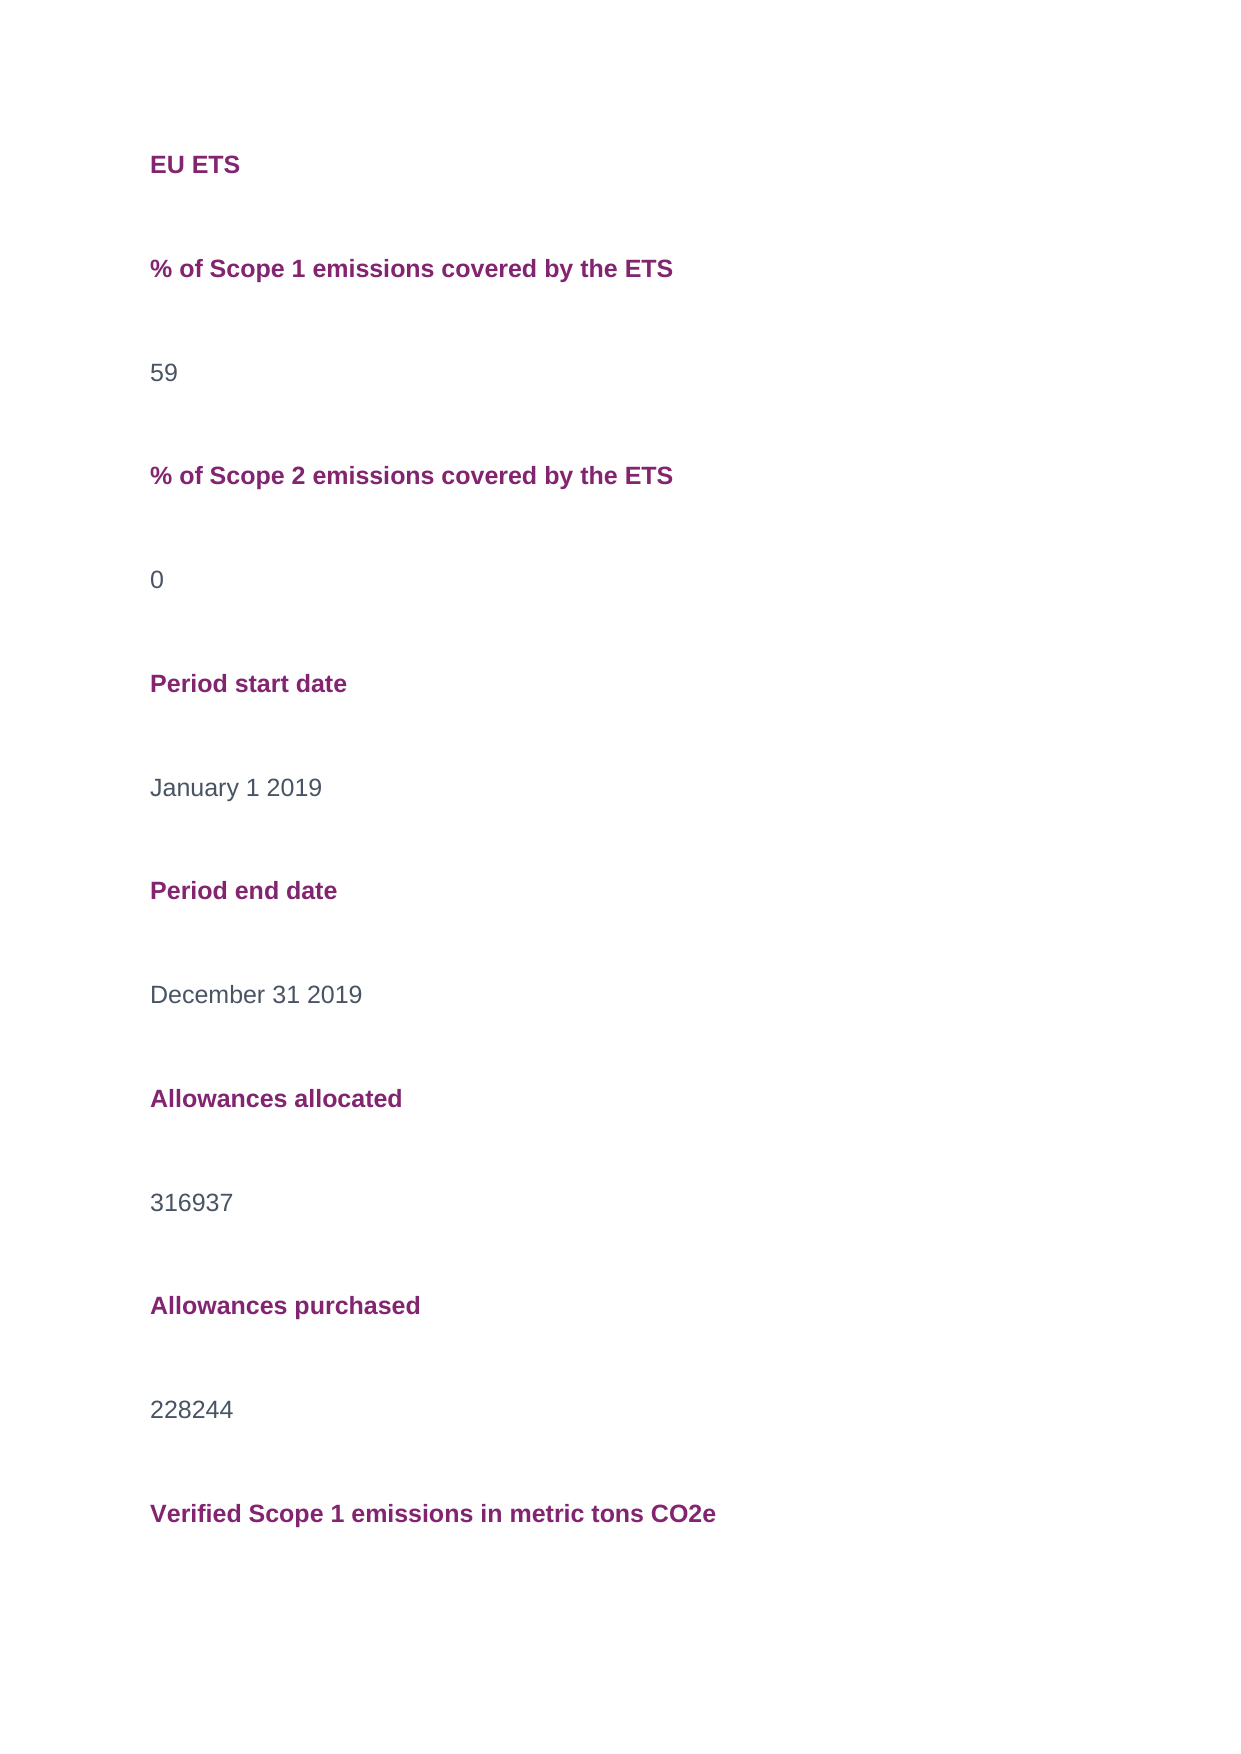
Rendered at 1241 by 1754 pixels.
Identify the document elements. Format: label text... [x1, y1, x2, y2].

text December 31 2019 [150, 980, 1090, 1009]
subtitle Verified Scope 1 emissions in metric tons CO2e [150, 1499, 1090, 1527]
subtitle Period start date [150, 669, 1090, 697]
subtitle % of Scope 2 emissions covered by the ETS [150, 461, 1090, 490]
text 59 [150, 357, 1090, 386]
text 228244 [150, 1395, 1090, 1424]
subtitle Allowances purchased [150, 1291, 1090, 1320]
subtitle Period end date [150, 876, 1090, 905]
subtitle % of Scope 1 emissions covered by the ETS [150, 254, 1090, 282]
subtitle Allowances allocated [150, 1084, 1090, 1112]
text January 1 2019 [150, 772, 1090, 801]
subtitle EU ETS [150, 150, 1090, 179]
text 316937 [150, 1187, 1090, 1216]
text 0 [150, 565, 1090, 594]
